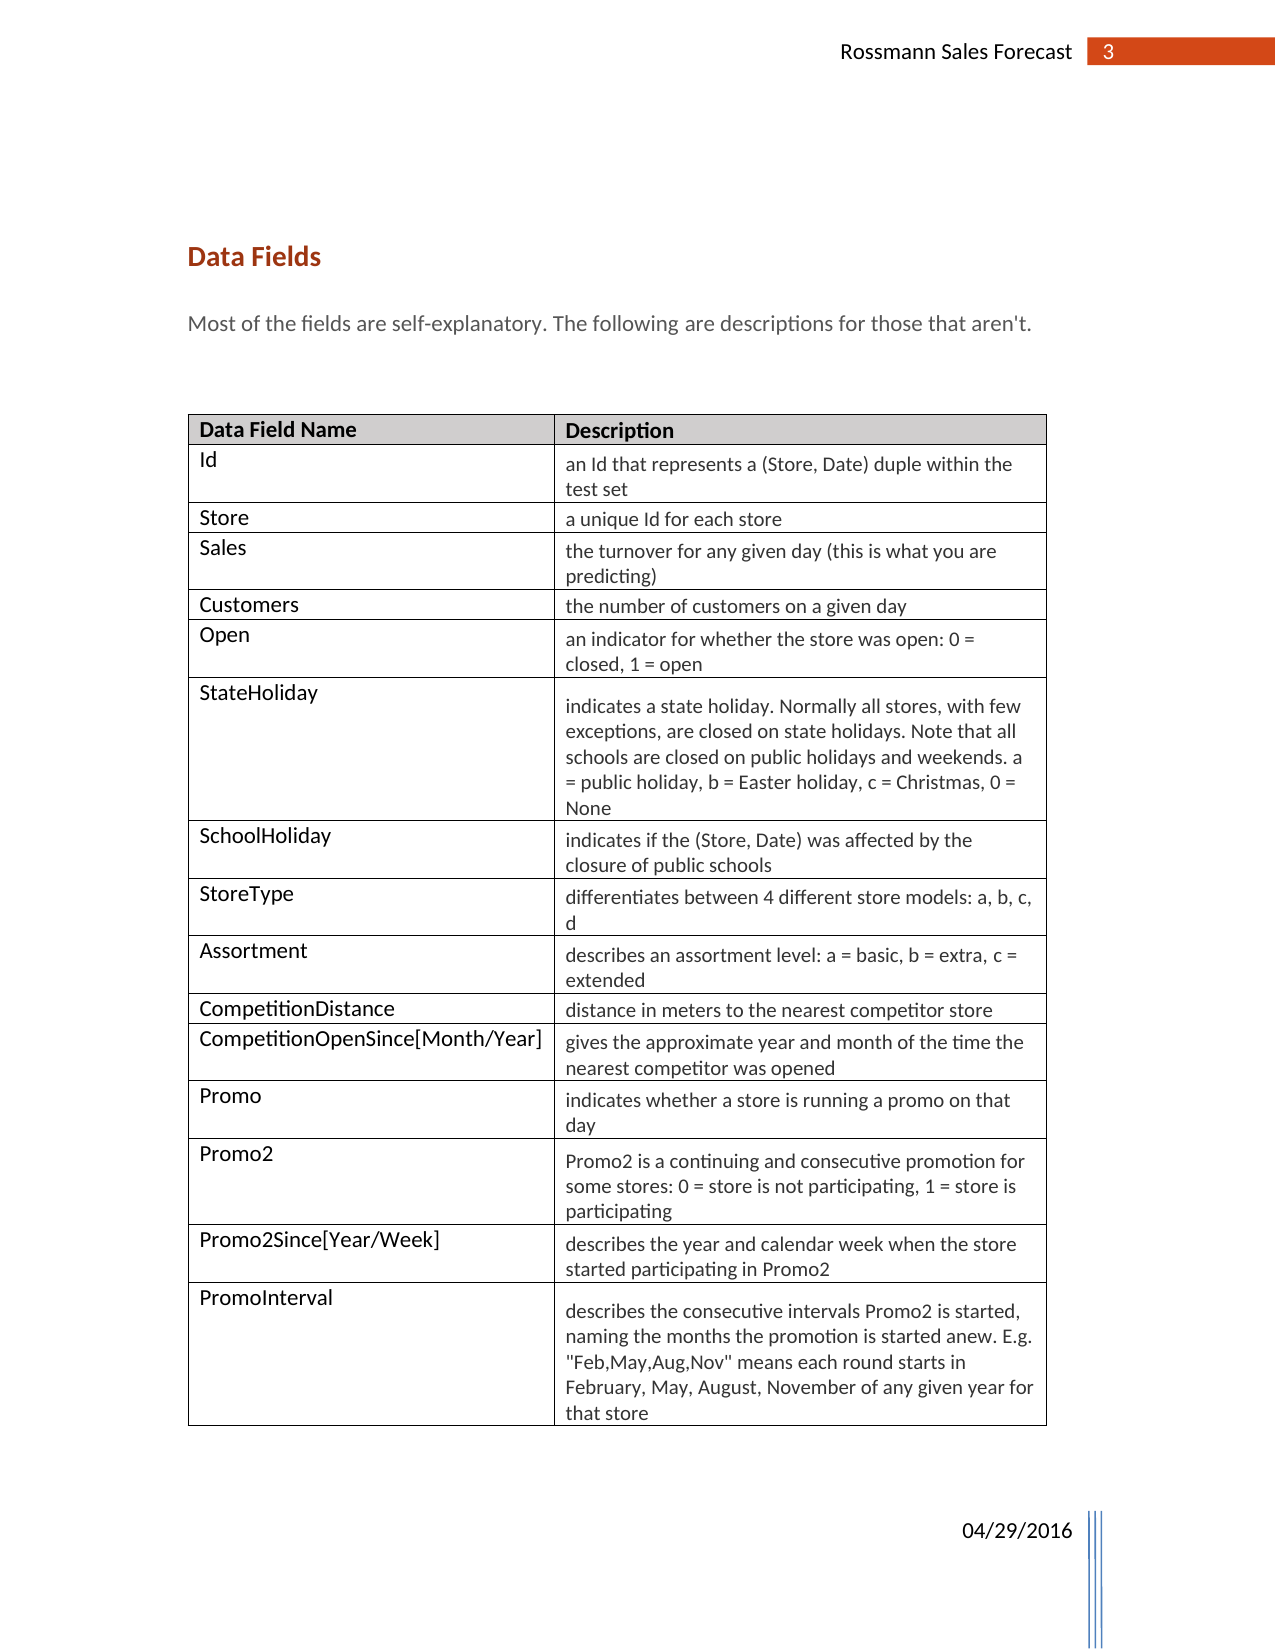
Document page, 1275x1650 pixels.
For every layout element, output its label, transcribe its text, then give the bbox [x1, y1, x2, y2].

table_cell indicates a state holiday. Normally all stores, with few exceptions, are closed on state holidays. Note that all schools are closed on public holidays and weekends. a = public holiday, b = Easter holiday, c = Christmas, 0 = None [555, 678, 1046, 820]
table_cell indicates whether a store is running a promo on that day [555, 1081, 1046, 1138]
table_cell SchoolHoliday [189, 821, 554, 878]
table_cell describes an assortment level: a = basic, b = extra, c = extended [555, 936, 1046, 993]
table_cell StoreType [189, 879, 554, 935]
table_cell Id [189, 445, 554, 502]
table_cell Promo [189, 1081, 554, 1138]
table_cell indicates if the (Store, Date) was affected by the closure of public schools [555, 821, 1046, 878]
table_cell describes the year and calendar week when the store started participating in Promo2 [555, 1225, 1046, 1282]
table_cell an Id that represents a (Store, Date) duple within the test set [555, 445, 1046, 502]
table_cell the number of customers on a given day [555, 590, 1046, 619]
subtitle Data Fields [187, 238, 1087, 274]
table_cell Sales [189, 533, 554, 589]
table_cell Open [189, 620, 554, 677]
table_cell a unique Id for each store [555, 503, 1046, 532]
table_header Data Field Name [189, 415, 554, 444]
table_cell StateHoliday [189, 678, 554, 820]
table_cell an indicator for whether the store was open: 0 = closed, 1 = open [555, 620, 1046, 677]
table_cell Promo2 is a continuing and consecutive promotion for some stores: 0 = store is not participating, 1 = store is participating [555, 1139, 1046, 1224]
table_cell Promo2 [189, 1139, 554, 1224]
table_cell CompetitionDistance [189, 994, 554, 1023]
table_header Description [555, 415, 1046, 444]
table_cell differentiates between 4 different store models: a, b, c, d [555, 879, 1046, 935]
table_cell PromoInterval [189, 1283, 554, 1425]
table_cell the turnover for any given day (this is what you are predicting) [555, 533, 1046, 589]
table_cell Customers [189, 590, 554, 619]
table_cell Assortment [189, 936, 554, 993]
table_cell distance in meters to the nearest competitor store [555, 994, 1046, 1023]
table_cell gives the approximate year and month of the time the nearest competitor was opened [555, 1024, 1046, 1080]
table_cell CompetitionOpenSince[Month/Year] [189, 1024, 554, 1080]
table_cell Promo2Since[Year/Week] [189, 1225, 554, 1282]
table_cell describes the consecutive intervals Promo2 is started, naming the months the promotion is started anew. E.g. "Feb,May,Aug,Nov" means each round starts in February, May, August, November of any given year for that store [555, 1283, 1046, 1425]
text Most of the fields are self-explanatory. The following are descriptions for those that aren't. [187, 299, 1087, 337]
table_cell Store [189, 503, 554, 532]
